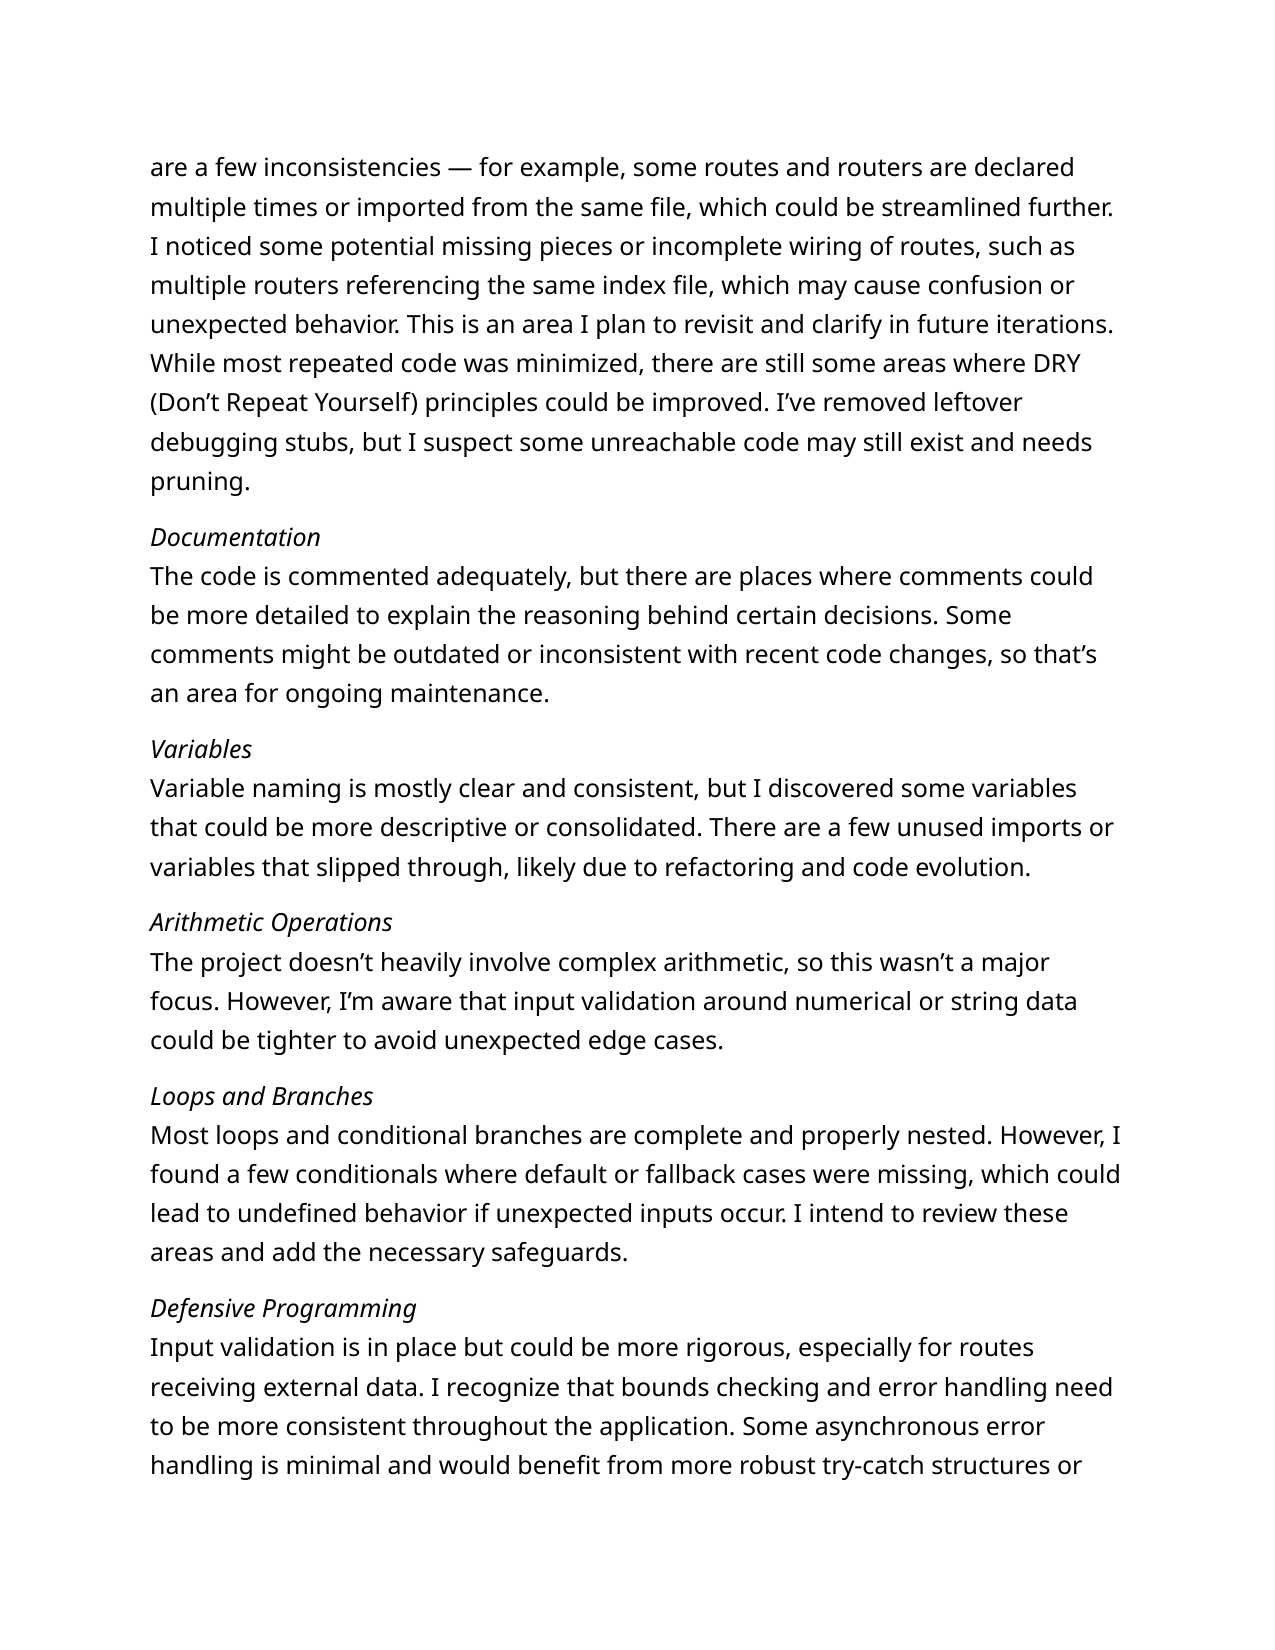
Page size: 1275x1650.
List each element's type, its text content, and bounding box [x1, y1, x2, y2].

text Loops and Branches Most loops and conditional branches are complete and properly nested. However, I found a few conditionals where default or fallback cases were missing, which could lead to undefined behavior if unexpected inputs occur. I intend to review these areas and add the necessary safeguards. [150, 1078, 1125, 1269]
text Arithmetic Operations The project doesn’t heavily involve complex arithmetic, so this wasn’t a major focus. However, I’m aware that input validation around numerical or string data could be tighter to avoid unexpected edge cases. [150, 905, 1125, 1057]
text Variables Variable naming is mostly clear and consistent, but I discovered some variables that could be more descriptive or consolidated. There are a few unused imports or variables that slipped through, likely due to refactoring and code evolution. [150, 732, 1125, 883]
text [150, 1291, 1125, 1482]
text Documentation The code is commented adequately, but there are places where comments could be more detailed to explain the reasoning behind certain decisions. Some comments might be outdated or inconsistent with recent code changes, so that’s an area for ongoing maintenance. [150, 519, 1125, 710]
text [150, 150, 1125, 497]
